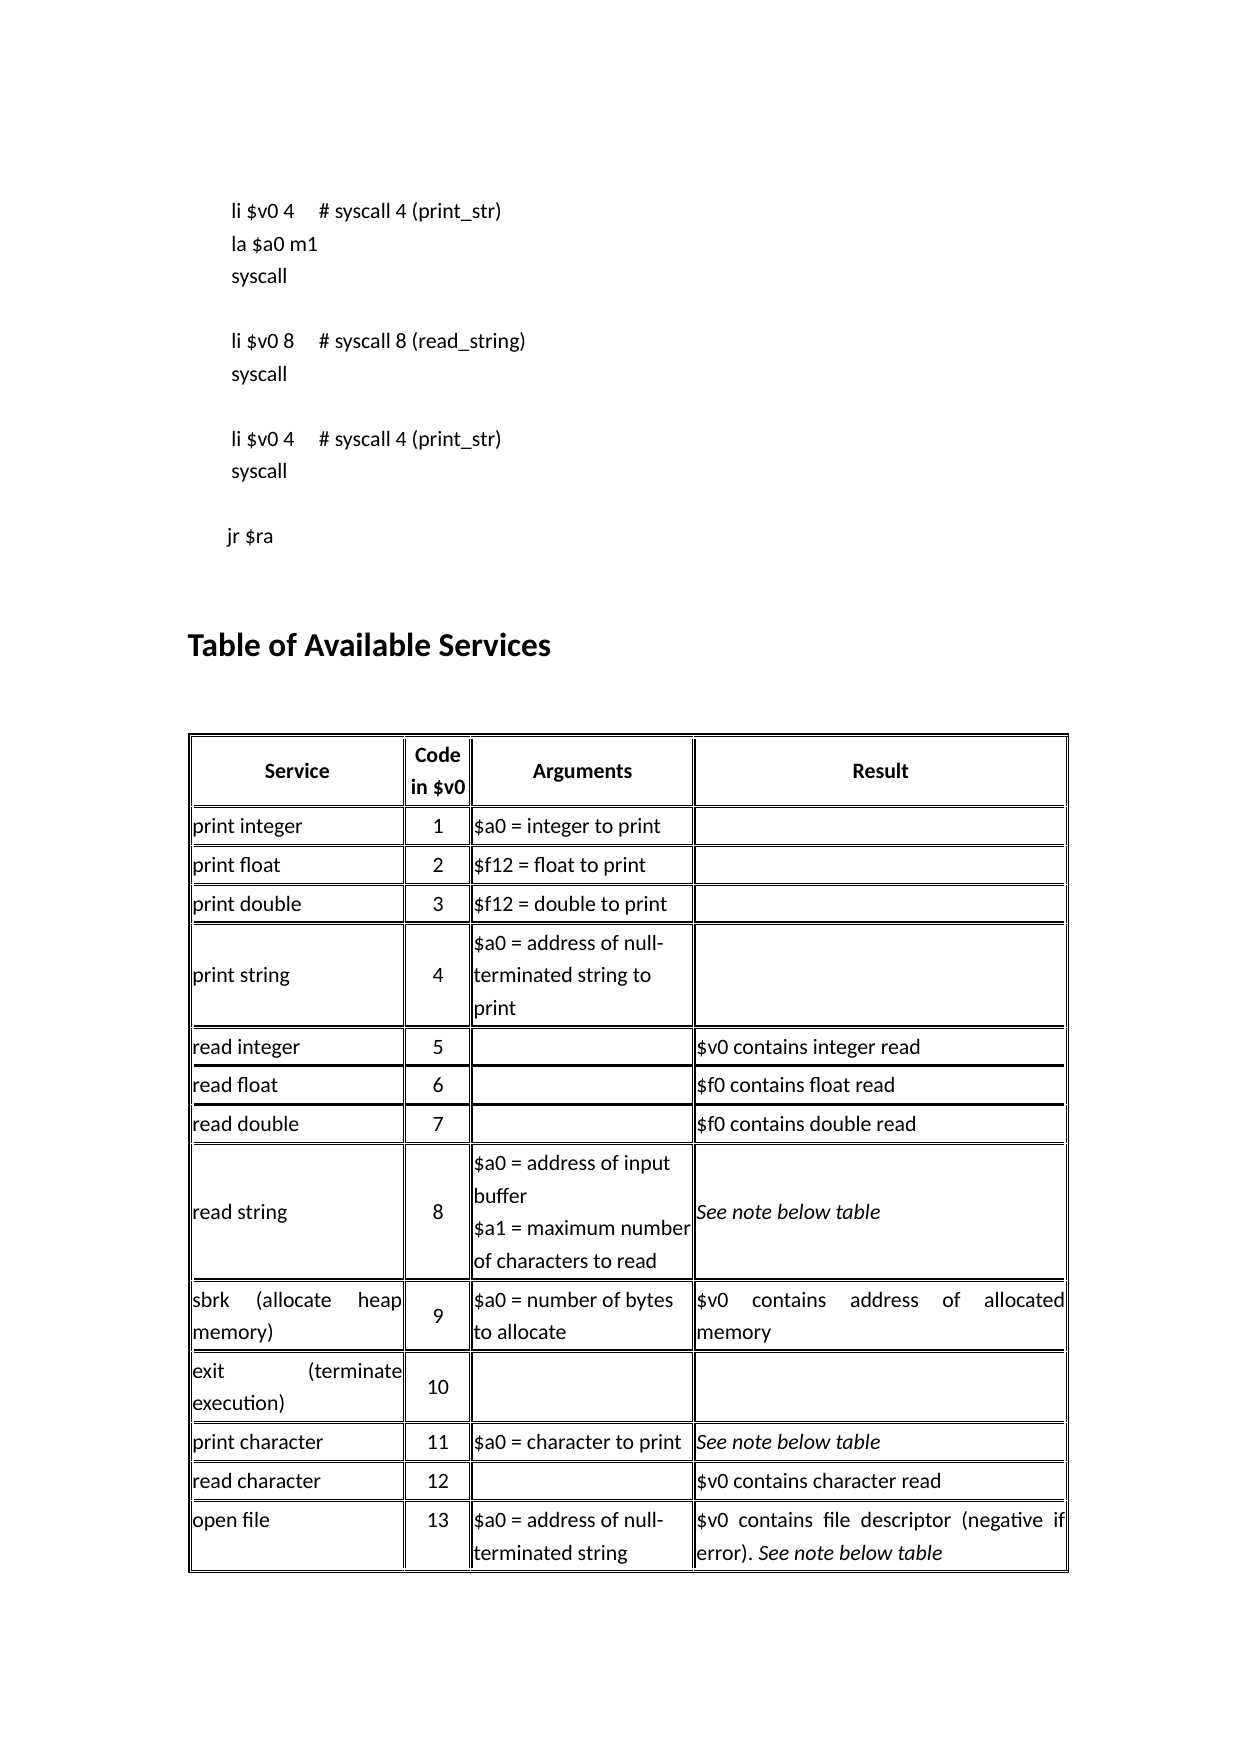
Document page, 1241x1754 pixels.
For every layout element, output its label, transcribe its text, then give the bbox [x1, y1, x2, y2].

table_header Arguments [471, 735, 694, 805]
table_cell [696, 921, 1066, 1025]
table_cell $a0 = character to print [473, 1424, 692, 1459]
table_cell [694, 1499, 1066, 1570]
table_cell $a0 = address of null-terminated string to print [473, 925, 692, 1025]
table_cell [696, 844, 1066, 882]
table_cell $v0 contains character read [696, 1460, 1066, 1498]
table_cell 1 [406, 808, 469, 843]
table_header Service [192, 737, 404, 805]
table_cell 8 [406, 1145, 469, 1278]
text li $v0 8 # syscall 8 (read_string) [187, 324, 1053, 357]
subtitle Table of Available Services [187, 612, 1053, 677]
table_cell $a0 = integer to print [473, 808, 692, 843]
table_cell $f12 = double to print [473, 886, 692, 921]
text syscall [187, 357, 1053, 389]
table_cell 5 [406, 1029, 469, 1064]
text li $v0 4 # syscall 4 (print_str) [187, 422, 1053, 454]
table_cell $f0 contains float read [696, 1064, 1066, 1103]
table_cell print float [192, 844, 403, 882]
table_cell 4 [406, 925, 469, 1025]
table_cell read string [190, 1142, 404, 1278]
table_cell [696, 883, 1066, 921]
table_cell read float [192, 1064, 403, 1103]
table_cell exit (terminate execution) [192, 1349, 403, 1421]
table_cell See note below table [694, 1421, 1067, 1459]
text syscall [187, 259, 1053, 292]
table_cell [694, 805, 1067, 843]
table_cell [473, 1029, 692, 1064]
table_cell sbrk (allocate heap memory) [192, 1278, 403, 1349]
table_cell 7 [406, 1106, 469, 1142]
table_cell print character [190, 1421, 404, 1459]
table_cell print integer [190, 805, 404, 843]
table_cell 3 [406, 886, 469, 921]
table_cell open file [192, 1499, 404, 1570]
table_cell read double [190, 1103, 403, 1142]
table_cell 2 [406, 847, 469, 882]
text syscall [187, 454, 1053, 487]
text la $a0 m1 [187, 227, 1053, 259]
table_header Code in $v0 [405, 735, 471, 805]
table_header Result [694, 737, 1066, 805]
table_cell $a0 = number of bytes to allocate [473, 1282, 692, 1349]
table_cell $f0 contains double read [696, 1103, 1067, 1142]
table_cell 9 [406, 1282, 469, 1349]
table_cell print double [192, 883, 403, 921]
text li $v0 4 # syscall 4 (print_str) [187, 194, 1053, 227]
table_cell 6 [406, 1067, 469, 1103]
table_cell 11 [406, 1424, 469, 1459]
table_cell 13 [405, 1499, 471, 1570]
text jr $ra [187, 519, 1053, 552]
table_cell $f12 = float to print [473, 847, 692, 882]
table_cell 12 [406, 1463, 469, 1498]
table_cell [471, 1499, 694, 1570]
table_cell See note below table [694, 1142, 1067, 1278]
table_cell $a0 = address of input buffer $a1 = maximum number of characters to read [473, 1145, 692, 1278]
table_cell [473, 1106, 692, 1142]
table_cell [473, 1353, 692, 1421]
table_cell print string [192, 921, 403, 1025]
table_cell $v0 contains integer read [696, 1025, 1066, 1064]
table_cell 10 [406, 1353, 469, 1421]
table_cell read integer [192, 1025, 403, 1064]
table_cell [696, 1349, 1066, 1421]
table_cell [473, 1067, 692, 1103]
table_cell read character [192, 1460, 403, 1498]
table_cell [473, 1463, 692, 1498]
table_cell $v0 contains address of allocated memory [696, 1278, 1066, 1349]
